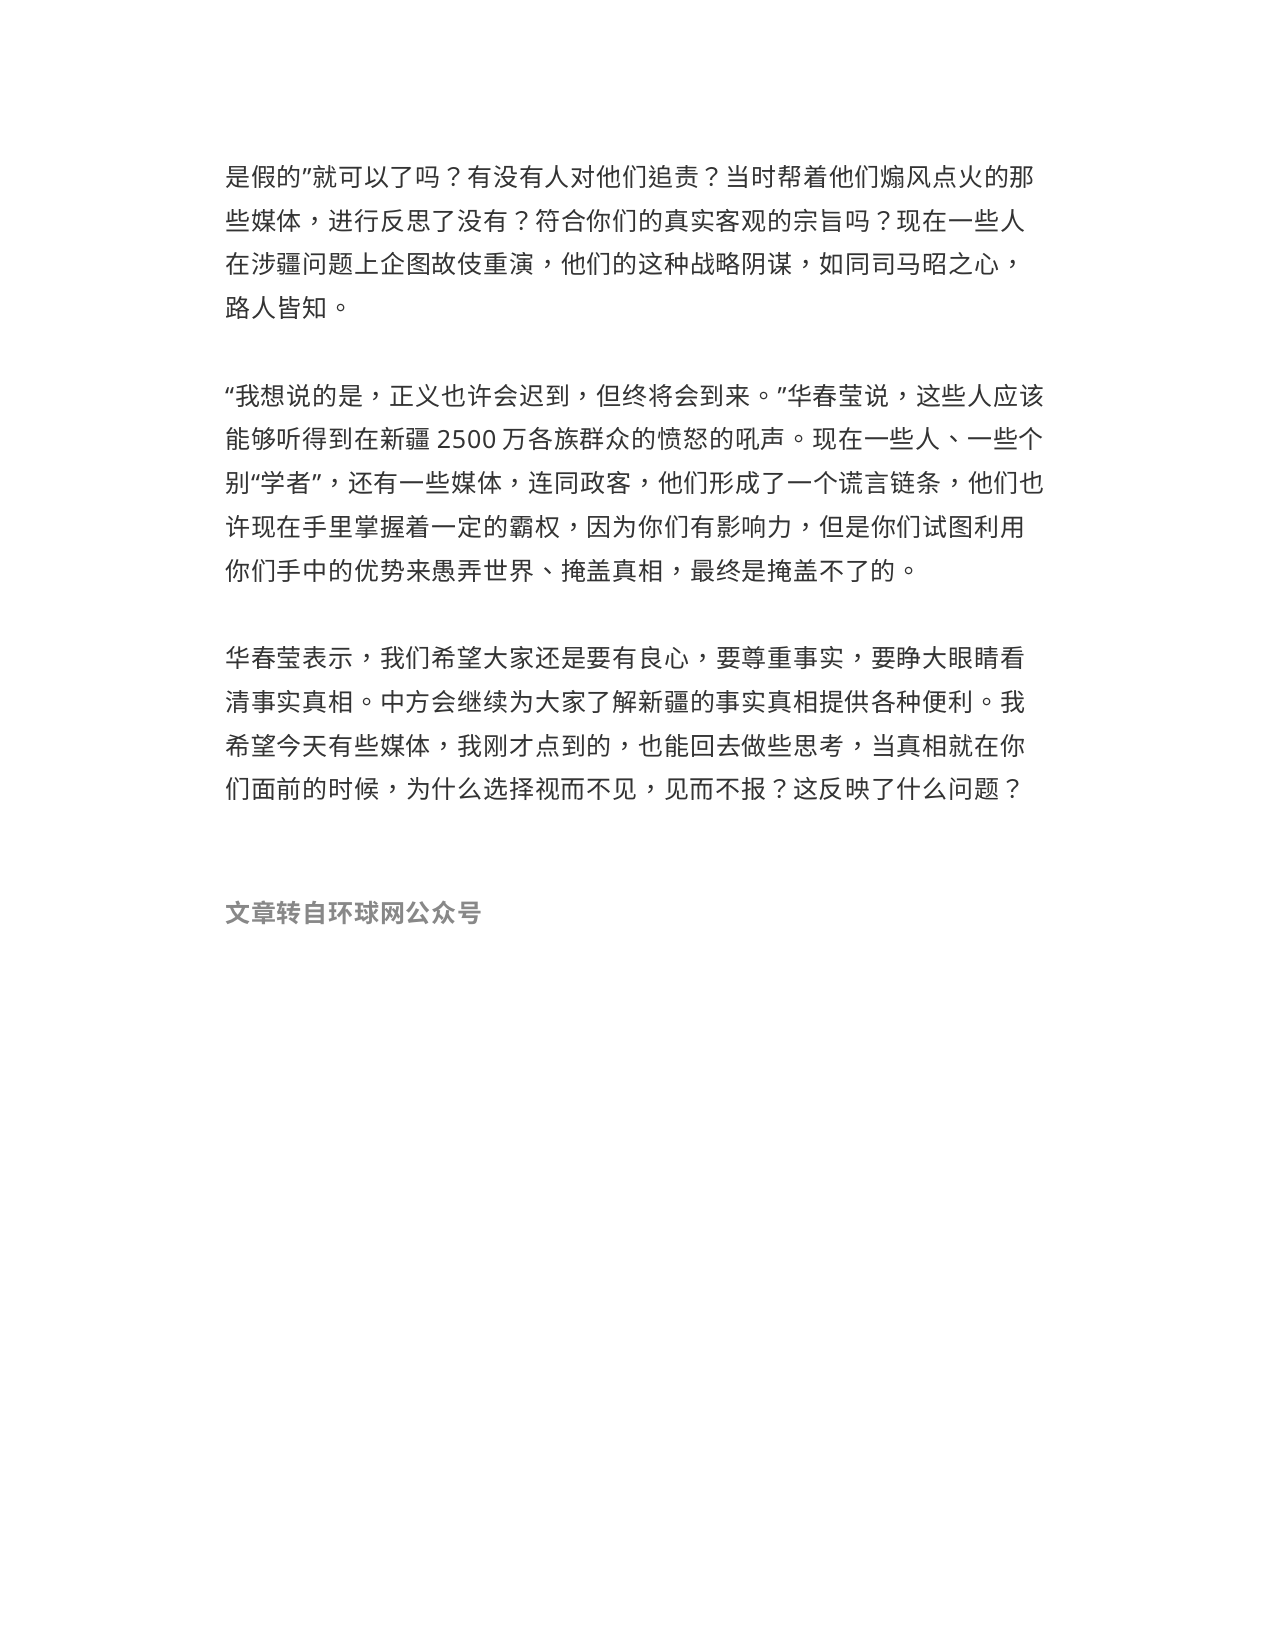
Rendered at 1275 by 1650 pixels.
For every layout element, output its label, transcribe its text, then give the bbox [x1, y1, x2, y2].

text 文章转自环球网公众号 [225, 890, 1050, 930]
text “我想说的是，正义也许会迟到，但终将会到来。”华春莹说，这些人应该能够听得到在新疆2500万各族群众的愤怒的吼声。现在一些人、一些个别“学者”，还有一些媒体，连同政客，他们形成了一个谎言链条，他们也许现在手里掌握着一定的霸权，因为你们有影响力，但是你们试图利用你们手中的优势来愚弄世界、掩盖真相，最终是掩盖不了的。 [225, 369, 1050, 587]
text 华春莹表示，我们希望大家还是要有良心，要尊重事实，要睁大眼睛看清事实真相。中方会继续为大家了解新疆的事实真相提供各种便利。我希望今天有些媒体，我刚才点到的，也能回去做些思考，当真相就在你们面前的时候，为什么选择视而不见，见而不报？这反映了什么问题？ [225, 631, 1050, 806]
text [225, 150, 1050, 325]
